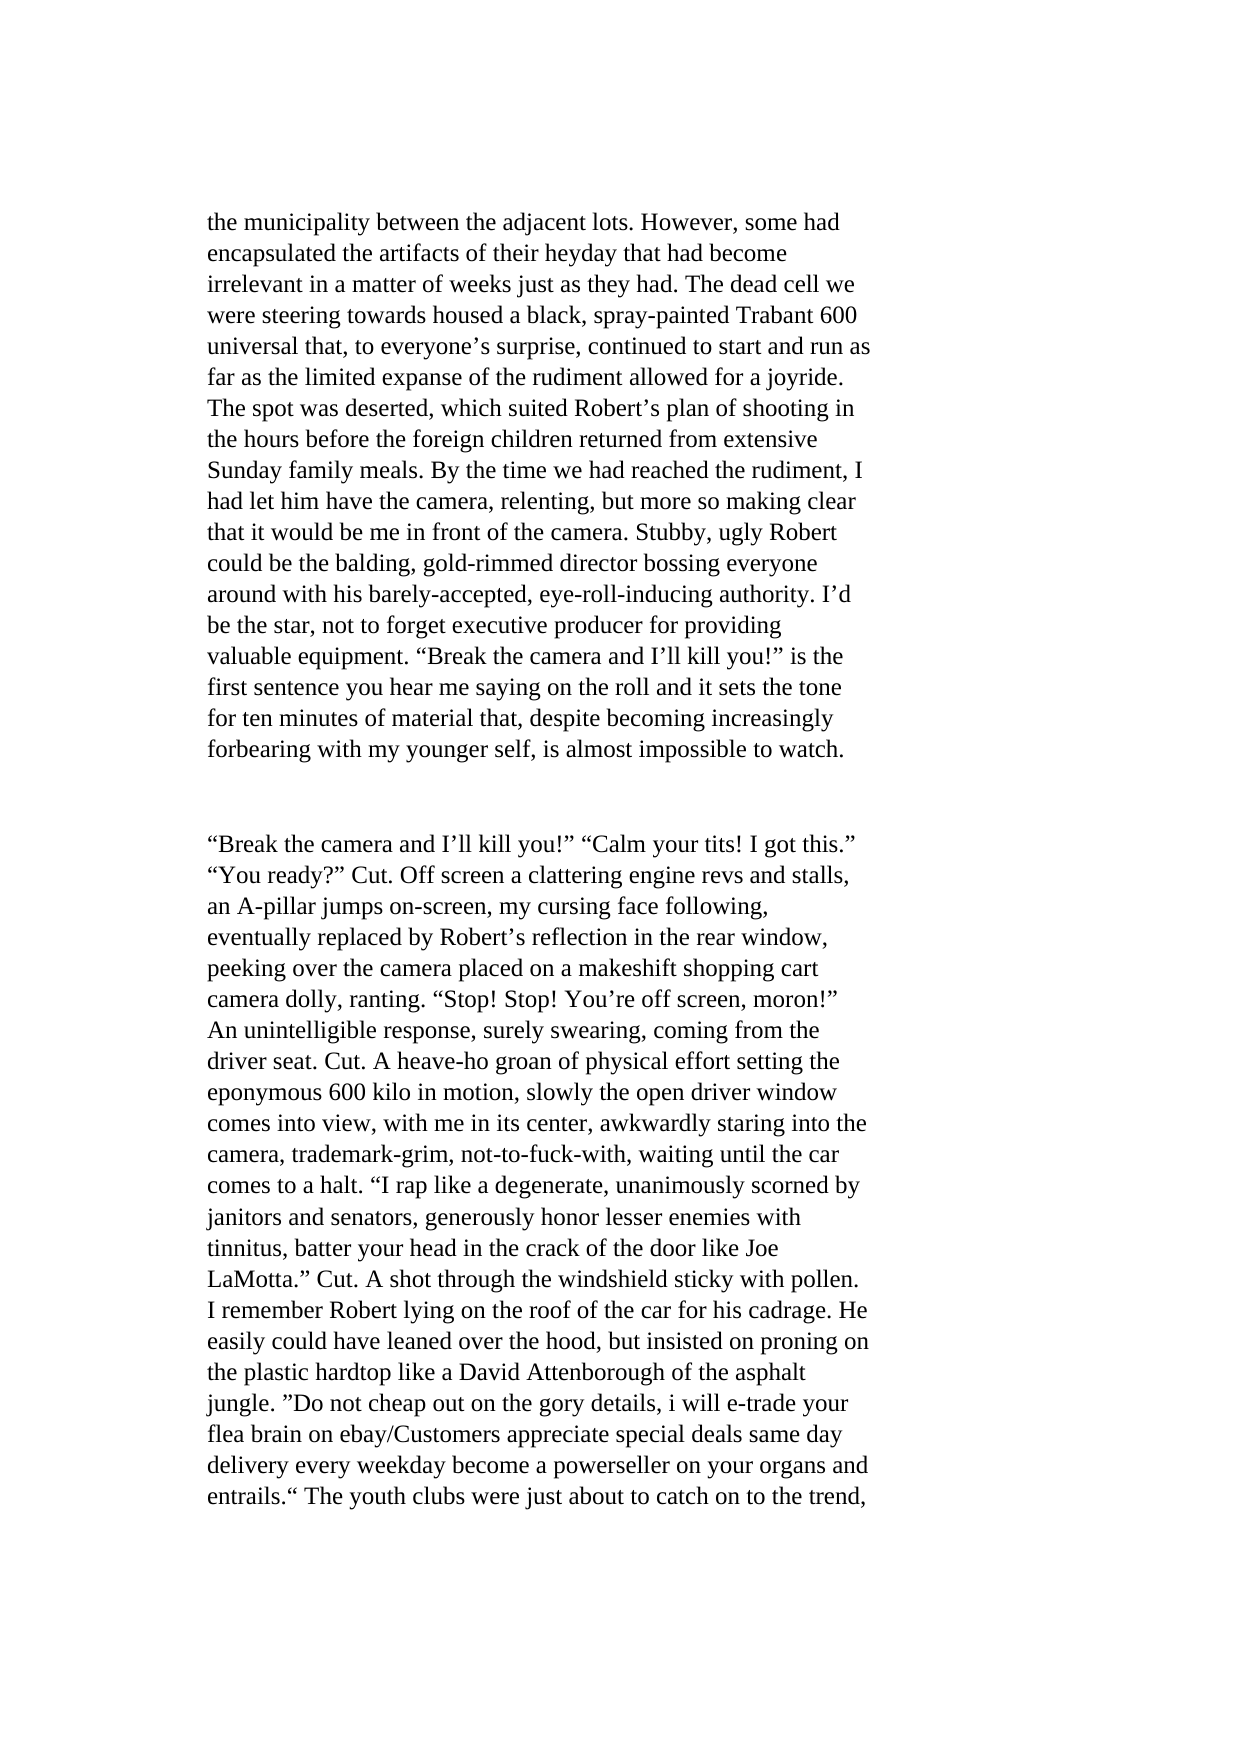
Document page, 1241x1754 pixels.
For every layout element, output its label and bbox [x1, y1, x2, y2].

text [207, 207, 871, 763]
text [207, 829, 871, 1510]
